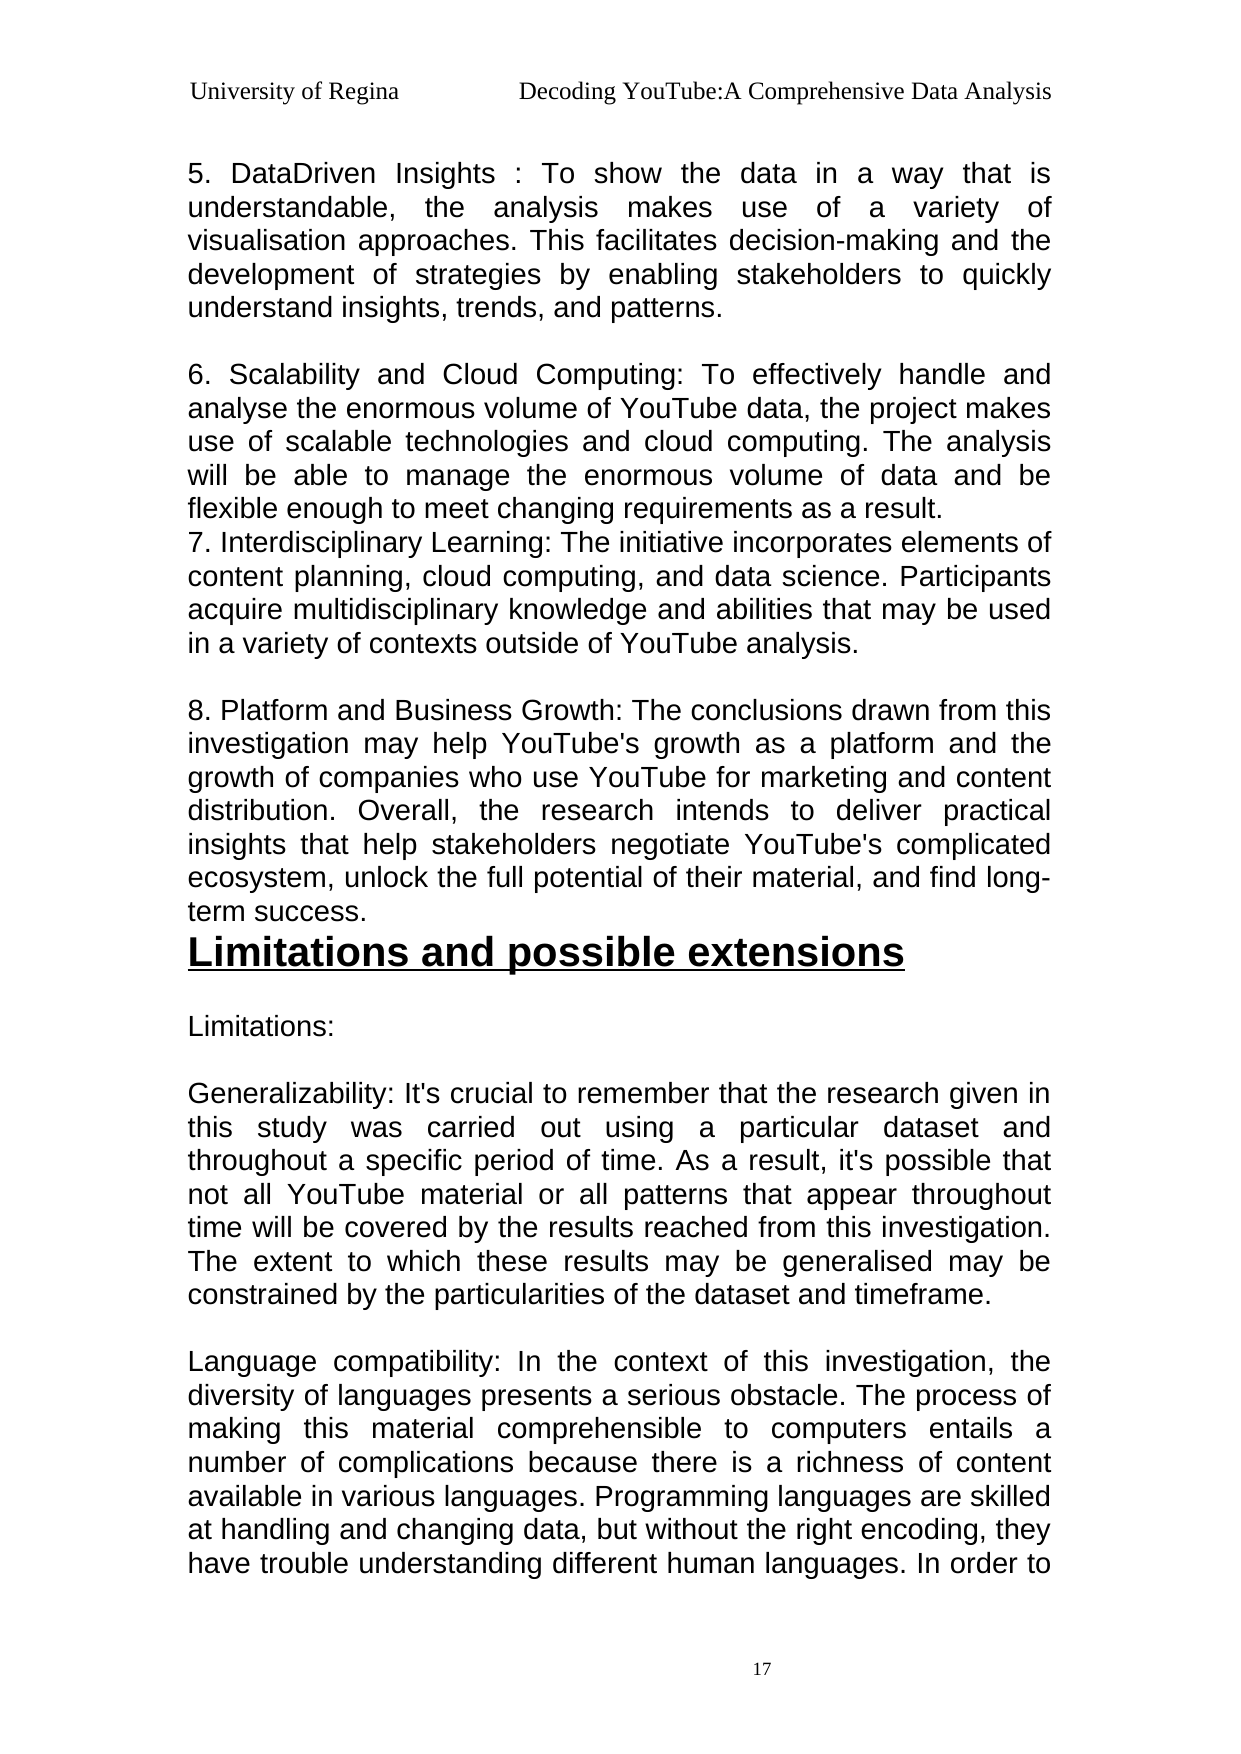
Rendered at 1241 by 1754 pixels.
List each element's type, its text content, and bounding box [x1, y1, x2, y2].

list Generalizability: It's crucial to remember that the research given in this study was carried out using a particular dataset and throughout a specific period of time. As a result, it's possible that not all YouTube material or all patterns that appear throughout time will be covered by the results reached from this investigation. The extent to which these results may be generalised may be constrained by the particularities of the dataset and timeframe. [187, 1076, 1053, 1311]
list Limitations and possible extensions [187, 928, 1053, 976]
list 6. Scalability and Cloud Computing: To effectively handle and analyse the enormous volume of YouTube data, the project makes use of scalable technologies and cloud computing. The analysis will be able to manage the enormous volume of data and be flexible enough to meet changing requirements as a result. [187, 357, 1053, 525]
list Platform and Business Growth: The conclusions drawn from this investigation may help YouTube's growth as a platform and the growth of companies who use YouTube for marketing and content distribution. Overall, the research intends to deliver practical insights that help stakeholders negotiate YouTube's complicated ecosystem, unlock the full potential of their material, and find long-term success. [187, 693, 1053, 928]
list Limitations: [187, 1009, 1053, 1043]
list 5. DataDriven Insights : To show the data in a way that is understandable, the analysis makes use of a variety of visualisation approaches. This facilitates decision-making and the development of strategies by enabling stakeholders to quickly understand insights, trends, and patterns. [187, 156, 1053, 324]
list Interdisciplinary Learning: The initiative incorporates elements of content planning, cloud computing, and data science. Participants acquire multidisciplinary knowledge and abilities that may be used in a variety of contexts outside of YouTube analysis. [187, 525, 1053, 659]
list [187, 1344, 1053, 1579]
